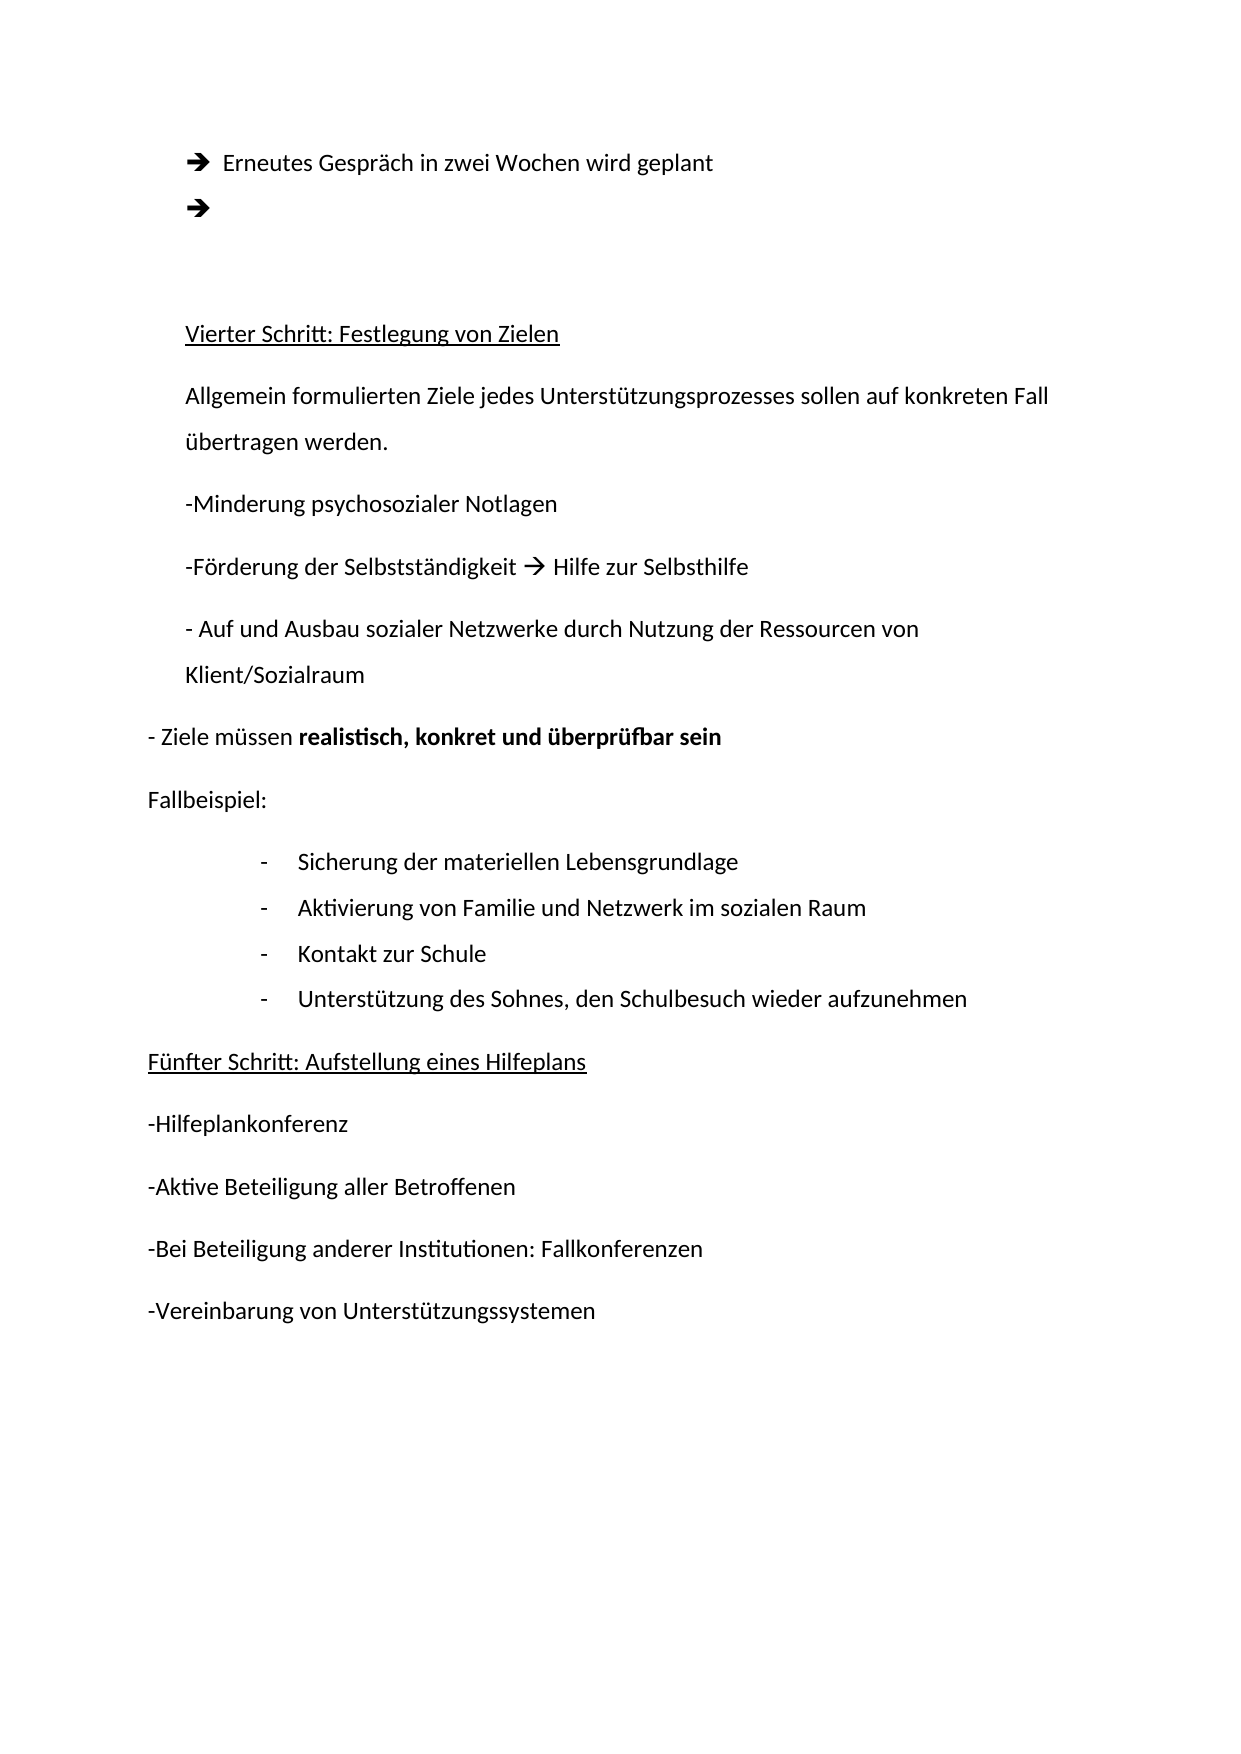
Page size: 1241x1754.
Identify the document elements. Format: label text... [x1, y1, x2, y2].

text -Aktive Beteiligung aller Betroffenen [148, 1171, 1093, 1201]
text Fallbeispiel: [148, 784, 1093, 814]
text - Auf und Ausbau sozialer Netzwerke durch Nutzung der Ressourcen von Klient/Sozialraum [185, 613, 1093, 690]
text Allgemein formulierten Ziele jedes Unterstützungsprozesses sollen auf konkreten Fall übertragen werden. [185, 381, 1093, 457]
text -Bei Beteiligung anderer Institutionen: Fallkonferenzen [148, 1233, 1093, 1264]
list Aktivierung von Familie und Netzwerk im sozialen Raum [260, 892, 1093, 923]
list Unterstützung des Sohnes, den Schulbesuch wieder aufzunehmen [260, 983, 1093, 1014]
list Sicherung der materiellen Lebensgrundlage [260, 846, 1093, 877]
list Erneutes Gespräch in zwei Wochen wird geplant [185, 148, 1093, 178]
text -Förderung der Selbstständigkeit Hilfe zur Selbsthilfe [185, 551, 1093, 582]
text -Hilfeplankonferenz [148, 1108, 1093, 1139]
list Kontakt zur Schule [260, 938, 1093, 968]
text - Ziele müssen realistisch, konkret und überprüfbar sein [148, 722, 1093, 752]
text Fünfter Schritt: Aufstellung eines Hilfeplans [148, 1046, 1093, 1076]
text Vierter Schritt: Festlegung von Zielen [185, 318, 1093, 349]
text -Minderung psychosozialer Notlagen [185, 489, 1093, 519]
text -Vereinbarung von Unterstützungssystemen [148, 1296, 1093, 1326]
